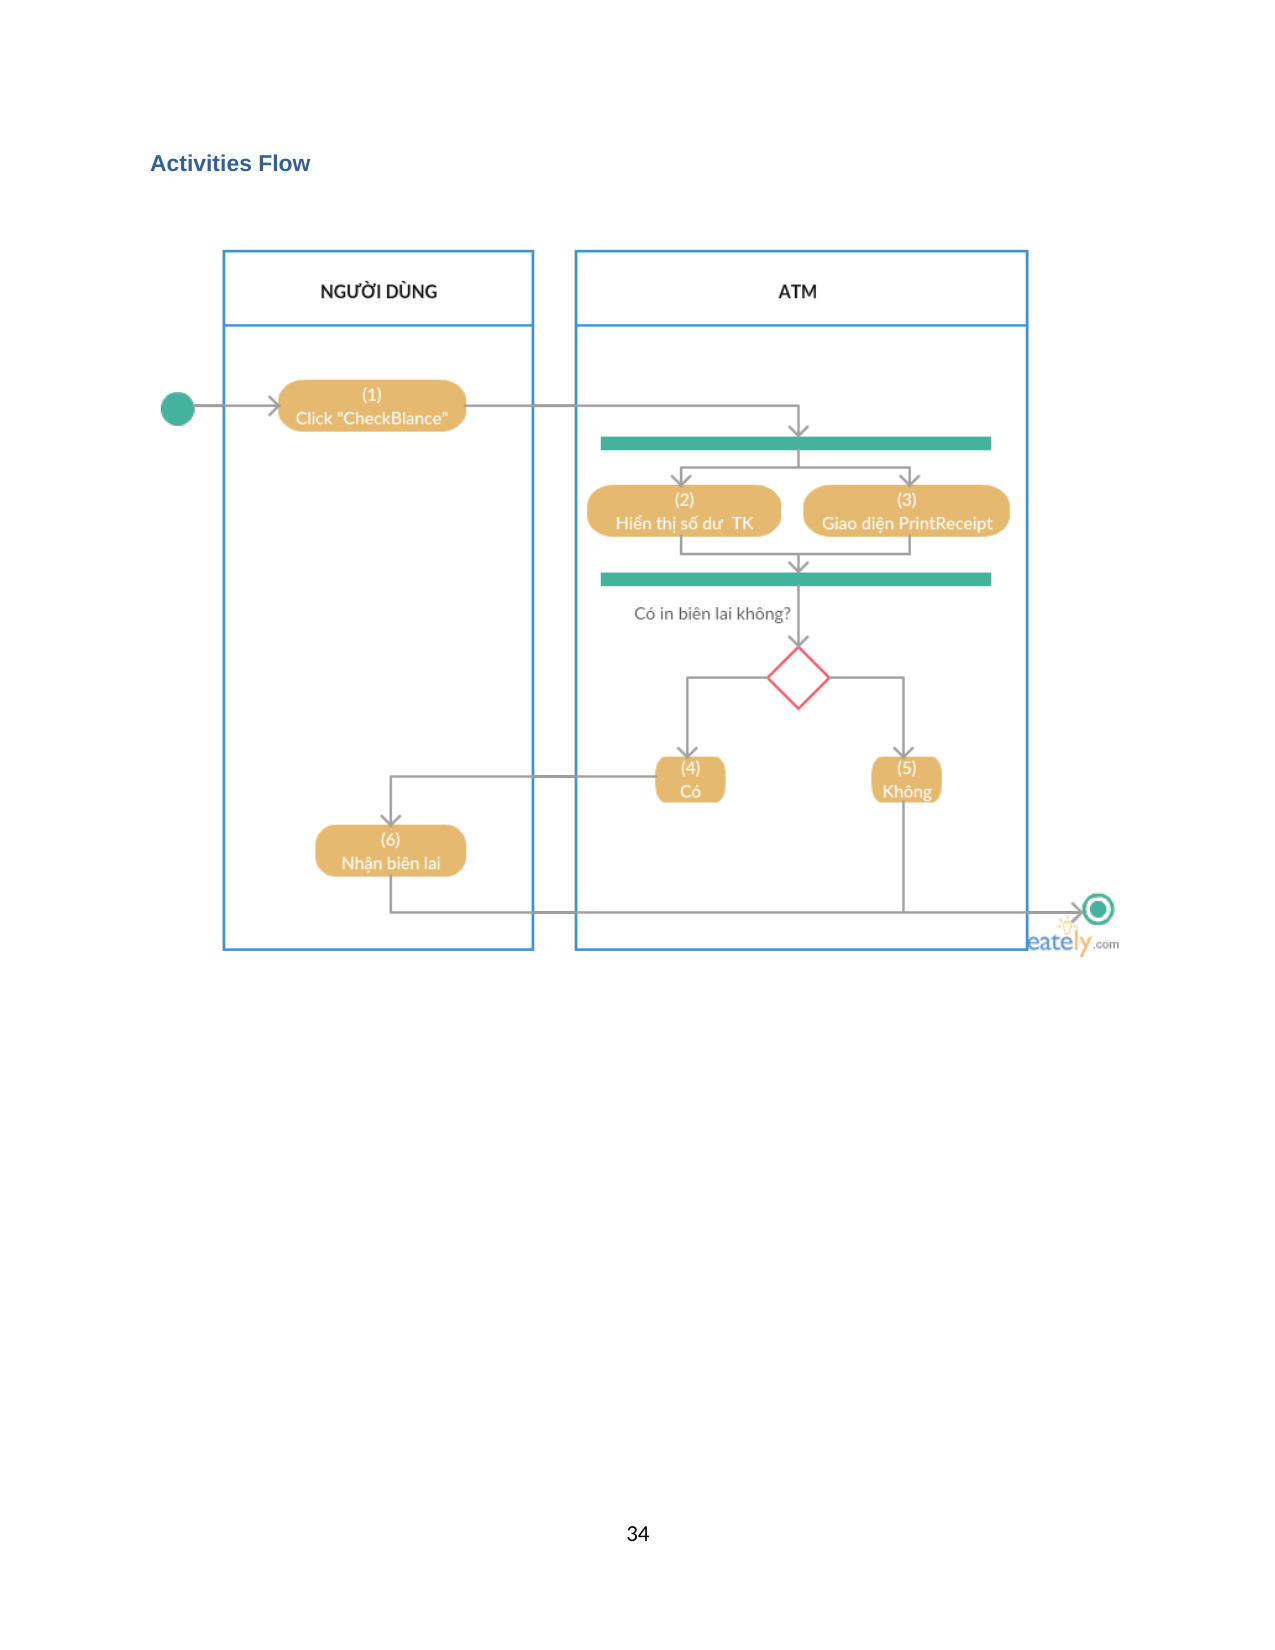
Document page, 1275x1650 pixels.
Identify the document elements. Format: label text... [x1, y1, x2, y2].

picture [150, 239, 1125, 962]
subtitle Activities Flow [150, 150, 1125, 176]
